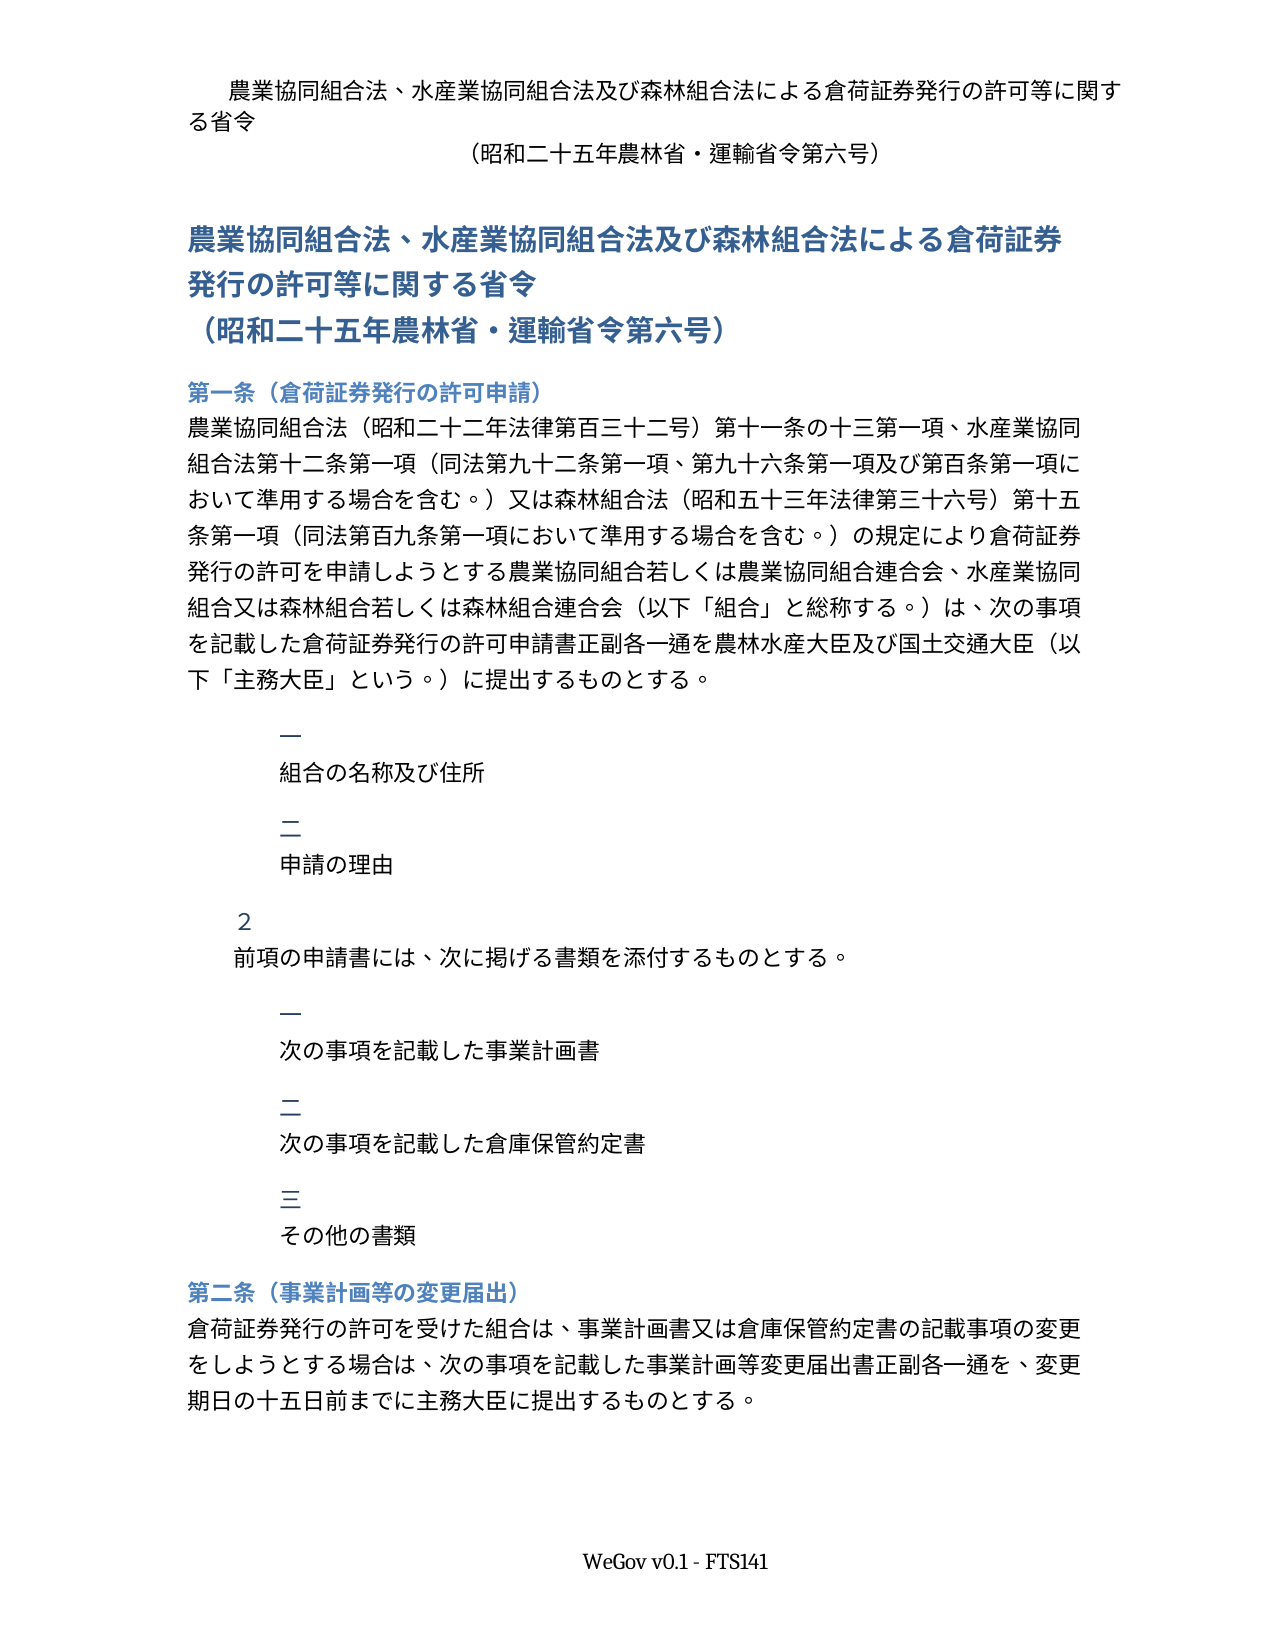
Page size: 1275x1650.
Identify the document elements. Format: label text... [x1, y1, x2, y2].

text 次の事項を記載した事業計画書 [279, 1035, 1087, 1066]
text 前項の申請書には、次に掲げる書類を添付するものとする。 [233, 942, 1087, 973]
text 次の事項を記載した倉庫保管約定書 [279, 1127, 1087, 1159]
subtitle 三 [279, 1184, 1087, 1216]
subtitle 一 [279, 721, 1087, 752]
text 組合の名称及び住所 [279, 757, 1087, 788]
text 申請の理由 [279, 849, 1087, 881]
subtitle 二 [279, 1092, 1087, 1123]
subtitle 第一条（倉荷証券発行の許可申請） [187, 376, 1087, 408]
text その他の書類 [279, 1220, 1087, 1251]
subtitle 農業協同組合法、水産業協同組合法及び森林組合法による倉荷証券発行の許可等に関する省令 （昭和二十五年農林省・運輸省令第六号） [187, 219, 1087, 350]
text 農業協同組合法（昭和二十二年法律第百三十二号）第十一条の十三第一項、水産業協同組合法第十二条第一項（同法第九十二条第一項、第九十六条第一項及び第百条第一項において準用する場合を含む。）又は森林組合法（昭和五十三年法律第三十六号）第十五条第一項（同法第百九条第一項において準用する場合を含む。）の規定により倉荷証券発行の許可を申請しようとする農業協同組合若しくは農業協同組合連合会、水産業協同組合又は森林組合若しくは森林組合連合会（以下「組合」と総称する。）は、次の事項を記載した倉荷証券発行の許可申請書正副各一通を農林水産大臣及び国土交通大臣（以下「主務大臣」という。）に提出するものとする。 [187, 412, 1087, 695]
subtitle 二 [279, 813, 1087, 845]
subtitle 一 [279, 999, 1087, 1030]
subtitle ２ [233, 906, 1087, 937]
subtitle 第二条（事業計画等の変更届出） [187, 1277, 1087, 1308]
text 倉荷証券発行の許可を受けた組合は、事業計画書又は倉庫保管約定書の記載事項の変更をしようとする場合は、次の事項を記載した事業計画等変更届出書正副各一通を、変更期日の十五日前までに主務大臣に提出するものとする。 [187, 1313, 1087, 1416]
